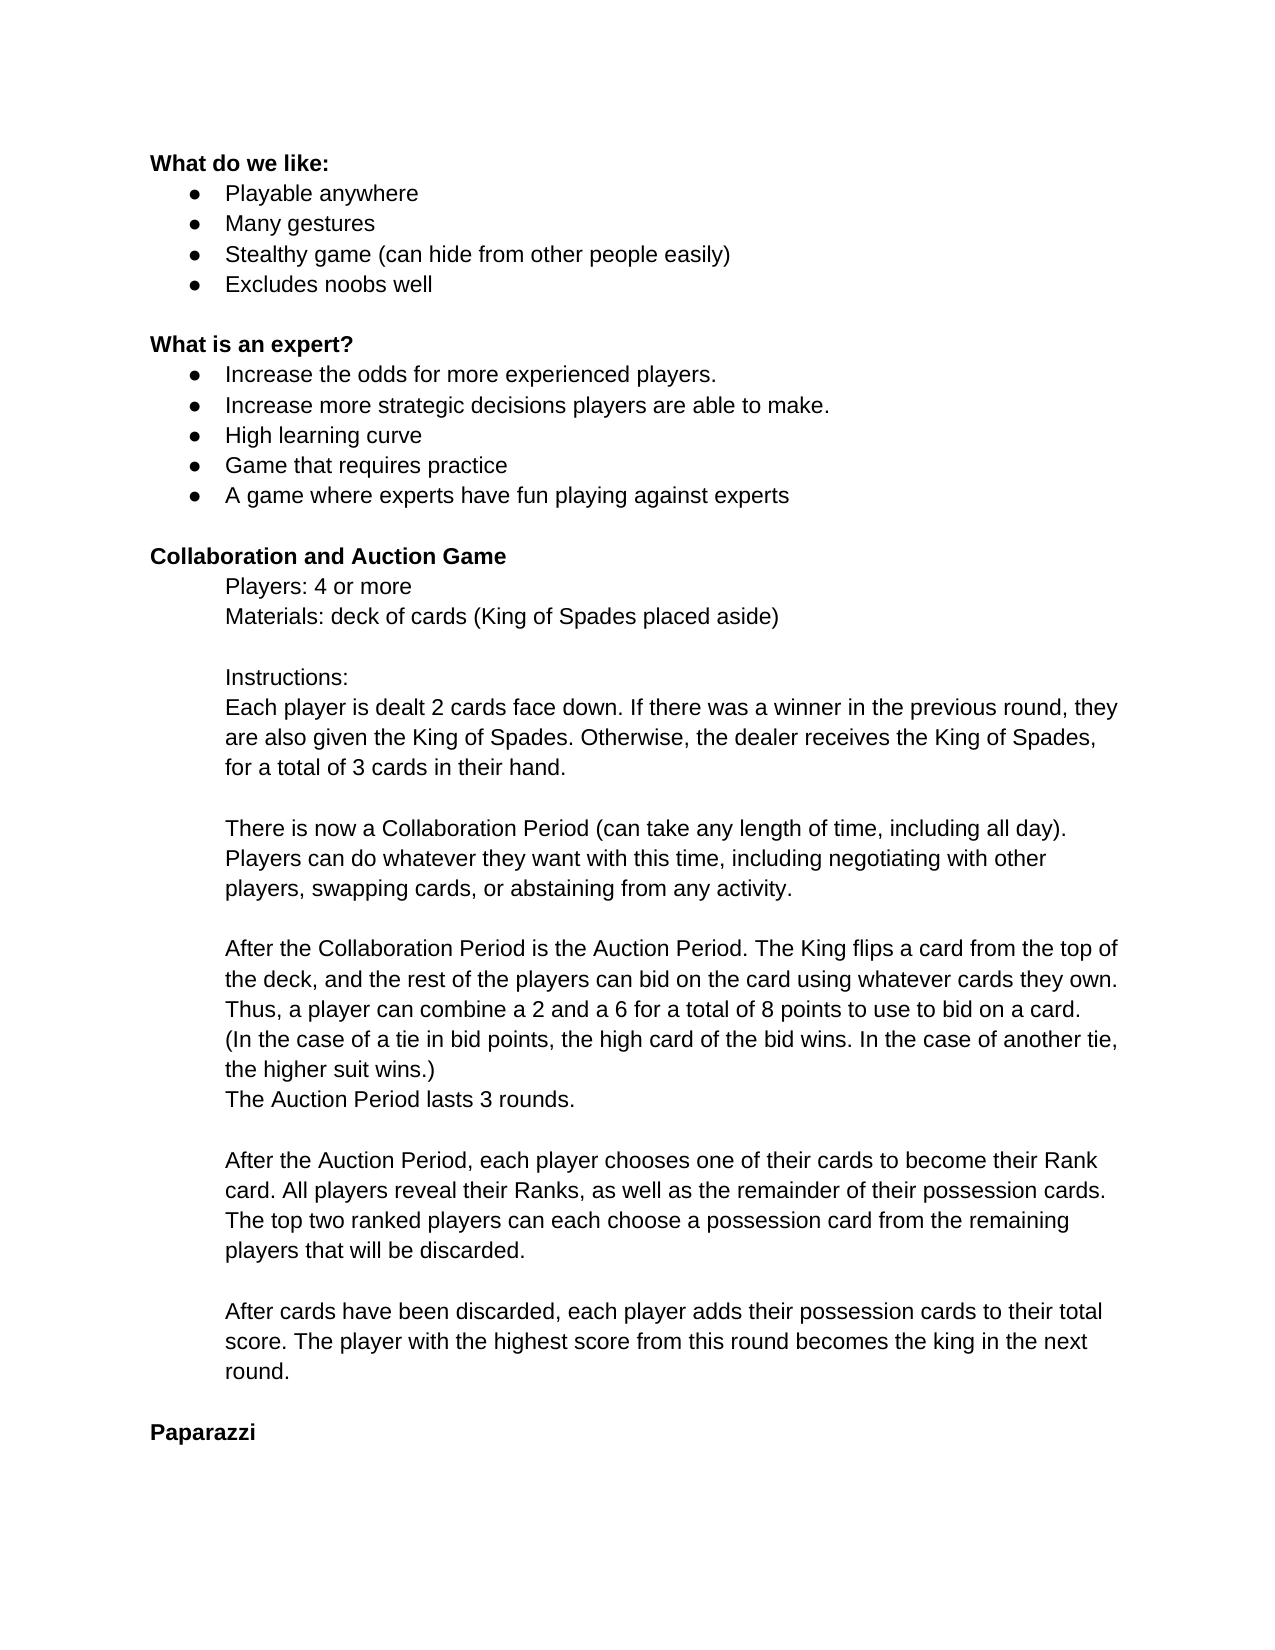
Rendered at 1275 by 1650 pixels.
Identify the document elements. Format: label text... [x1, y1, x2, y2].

list Increase the odds for more experienced players. [188, 361, 1125, 388]
text Instructions: [225, 663, 1125, 690]
text After the Auction Period, each player chooses one of their cards to become their Rank card. All players reveal their Ranks, as well as the remainder of their possession cards. The top two ranked players can each choose a possession card from the remaining players that will be discarded. [225, 1147, 1125, 1264]
text Collaboration and Auction Game [150, 543, 1125, 569]
text The Auction Period lasts 3 rounds. [225, 1086, 1125, 1113]
list Increase more strategic decisions players are able to make. [188, 392, 1125, 418]
text After the Collaboration Period is the Auction Period. The King flips a card from the top of the deck, and the rest of the players can bid on the card using whatever cards they own. Thus, a player can combine a 2 and a 6 for a total of 8 points to use to bid on a card. [225, 935, 1125, 1022]
list Many gestures [188, 210, 1125, 237]
list A game where experts have fun playing against experts [188, 482, 1125, 509]
text There is now a Collaboration Period (can take any length of time, including all day). Players can do whatever they want with this time, including negotiating with other players, swapping cards, or abstaining from any activity. [225, 814, 1125, 901]
text After cards have been discarded, each player adds their possession cards to their total score. The player with the highest score from this round becomes the king in the next round. [225, 1298, 1125, 1385]
text Materials: deck of cards (King of Spades placed aside) [225, 603, 1125, 629]
text (In the case of a tie in bid points, the high card of the bid wins. In the case of another tie, the higher suit wins.) [225, 1026, 1125, 1083]
text What do we like: [150, 150, 1125, 176]
list Game that requires practice [188, 452, 1125, 478]
list Excludes noobs well [188, 271, 1125, 297]
text Paparazzi [150, 1419, 1125, 1445]
text What is an expert? [150, 331, 1125, 358]
text Players: 4 or more [225, 573, 1125, 599]
list Playable anywhere [188, 180, 1125, 207]
text Each player is dealt 2 cards face down. If there was a winner in the previous round, they are also given the King of Spades. Otherwise, the dealer receives the King of Spades, for a total of 3 cards in their hand. [225, 694, 1125, 781]
list High learning curve [188, 422, 1125, 448]
list Stealthy game (can hide from other people easily) [188, 241, 1125, 267]
